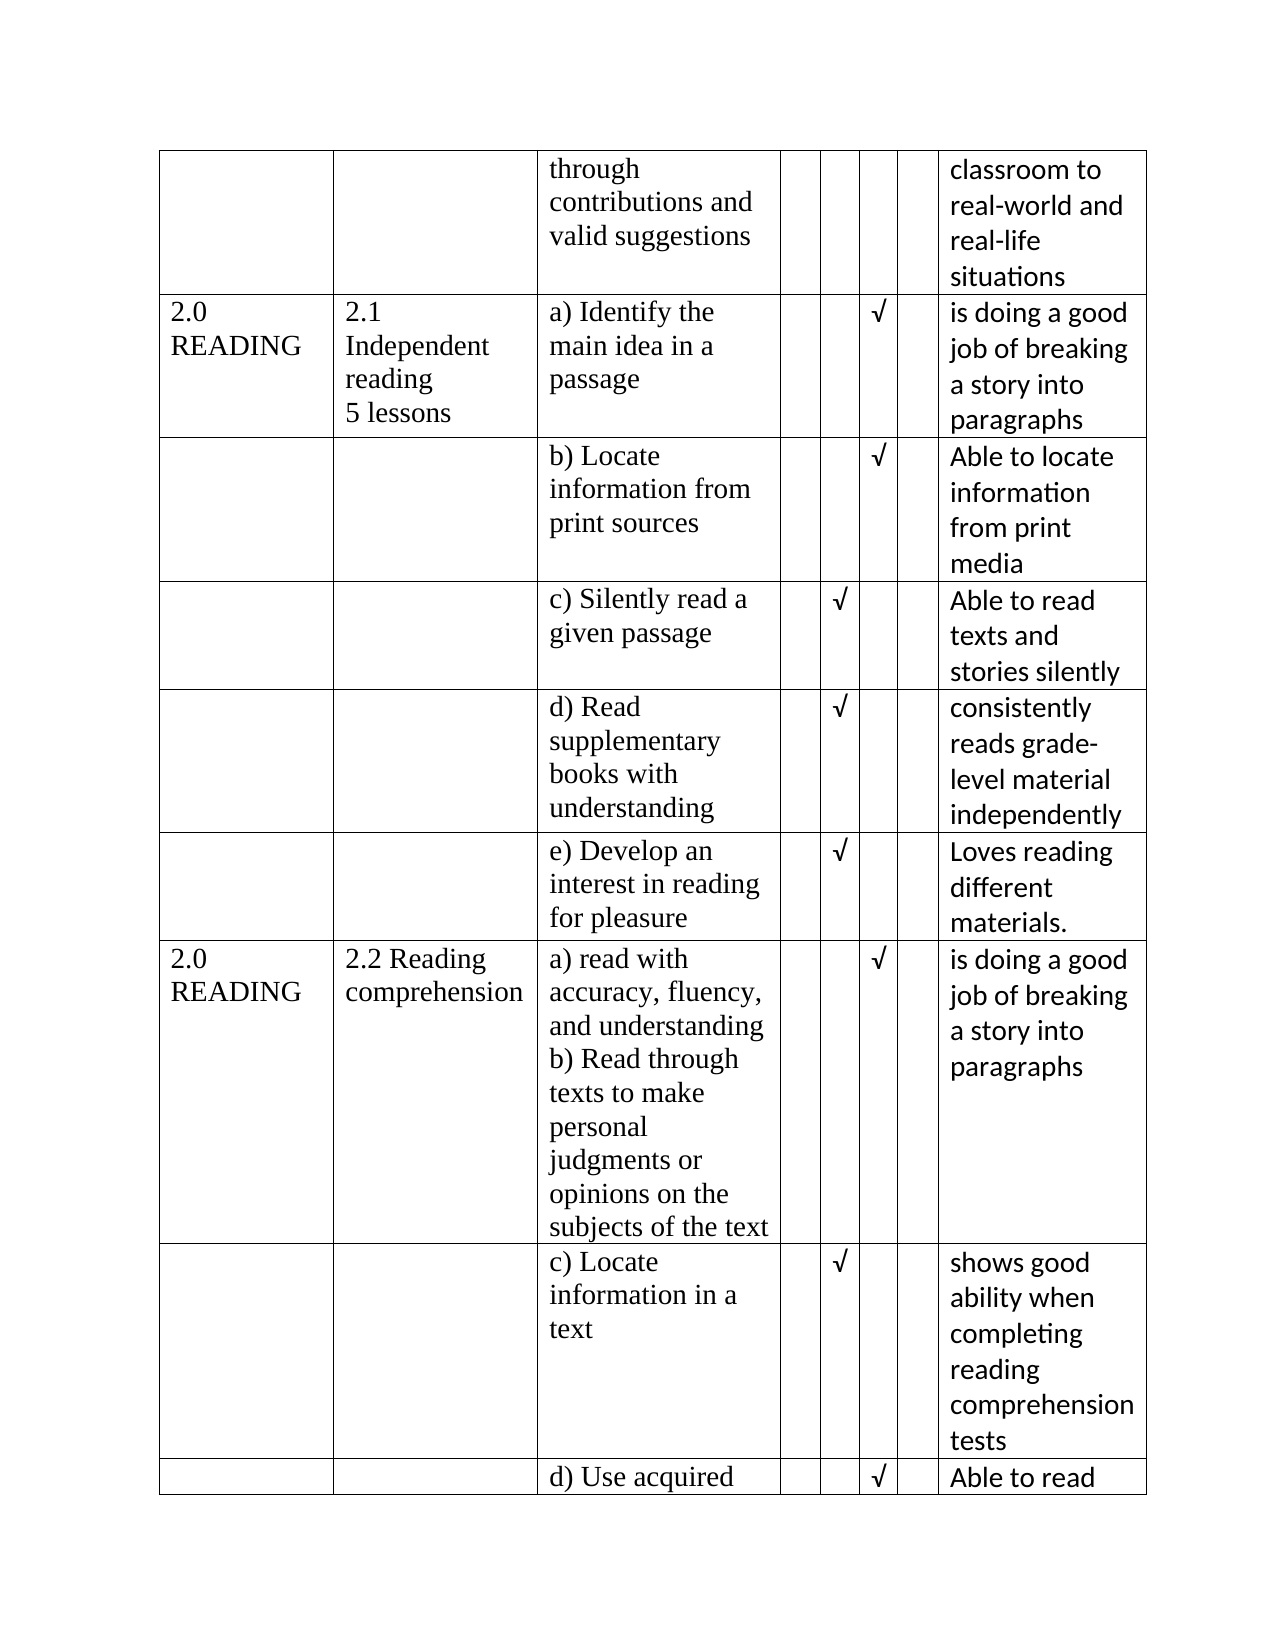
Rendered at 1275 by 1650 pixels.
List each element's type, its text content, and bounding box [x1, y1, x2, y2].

table_cell Able to read texts and stories silently [939, 582, 1146, 688]
table_cell [781, 941, 820, 1243]
table_cell [160, 151, 333, 293]
table_cell [898, 438, 938, 581]
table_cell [939, 1459, 1146, 1494]
table_cell [334, 582, 537, 688]
table_cell [821, 151, 859, 293]
table_cell [898, 1244, 938, 1458]
table_cell √ [860, 1459, 897, 1494]
table_cell √ [860, 151, 897, 293]
table_cell consistently reads grade-level material independently [939, 690, 1146, 832]
table_cell is doing a good job of breaking a story into paragraphs [939, 295, 1146, 437]
table_cell √ [821, 690, 859, 832]
table_cell 2.2 Reading comprehension [334, 941, 537, 1243]
table_cell [821, 1459, 859, 1494]
table_cell c) Silently read a given passage [538, 582, 780, 688]
table_cell d) Read supplementary books with understanding [538, 690, 780, 832]
table_cell 2.0 READING [160, 295, 333, 437]
table_cell [860, 690, 897, 832]
table_cell [334, 438, 537, 581]
table_cell 2.1 Independent reading 5 lessons [334, 295, 537, 437]
table_cell √ [821, 1244, 859, 1458]
table_cell √ [860, 295, 897, 437]
table_cell [160, 438, 333, 581]
table_cell [898, 690, 938, 832]
table_cell [860, 582, 897, 688]
table_cell [898, 1459, 938, 1494]
table_cell [821, 295, 859, 437]
table_cell [781, 1459, 820, 1494]
table_cell e) Develop an interest in reading for pleasure [538, 833, 780, 940]
table_cell [781, 690, 820, 832]
table_cell [334, 151, 537, 293]
table_cell 2.0 READING [160, 941, 333, 1243]
table_cell c) Locate information in a text [538, 1244, 780, 1458]
table_cell [160, 1244, 333, 1458]
table_cell [898, 151, 938, 293]
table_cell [939, 151, 1146, 293]
table_cell [898, 582, 938, 688]
table_cell [160, 833, 333, 940]
table_cell [781, 1244, 820, 1458]
table_cell [821, 438, 859, 581]
table_cell Loves reading different materials. [939, 833, 1146, 940]
table_cell √ [860, 438, 897, 581]
table_cell Able to locate information from print media [939, 438, 1146, 581]
table_cell √ [821, 833, 859, 940]
table_cell a) Identify the main idea in a passage [538, 295, 780, 437]
table_cell √ [860, 941, 897, 1243]
table_cell [860, 1244, 897, 1458]
table_cell [898, 295, 938, 437]
table_cell a) read with accuracy, fluency, and understanding b) Read through texts to make personal judgments or opinions on the subjects of the text [538, 941, 780, 1243]
table_cell [898, 833, 938, 940]
table_cell √ [821, 582, 859, 688]
table_cell [781, 833, 820, 940]
table_cell [781, 295, 820, 437]
table_cell is doing a good job of breaking a story into paragraphs [939, 941, 1146, 1243]
table_cell [898, 941, 938, 1243]
table_cell [821, 941, 859, 1243]
table_cell [160, 690, 333, 832]
table_cell [334, 1459, 537, 1494]
table_cell [334, 1244, 537, 1458]
table_cell [860, 833, 897, 940]
table_cell [781, 151, 820, 293]
table_cell [781, 438, 820, 581]
table_cell [160, 1459, 333, 1494]
table_cell [334, 690, 537, 832]
table_cell [334, 833, 537, 940]
table_cell shows good ability when completing reading comprehension tests [939, 1244, 1146, 1458]
table_cell [160, 582, 333, 688]
table_cell [781, 582, 820, 688]
table_cell b) Locate information from print sources [538, 438, 780, 581]
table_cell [538, 1459, 780, 1494]
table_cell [538, 151, 780, 293]
